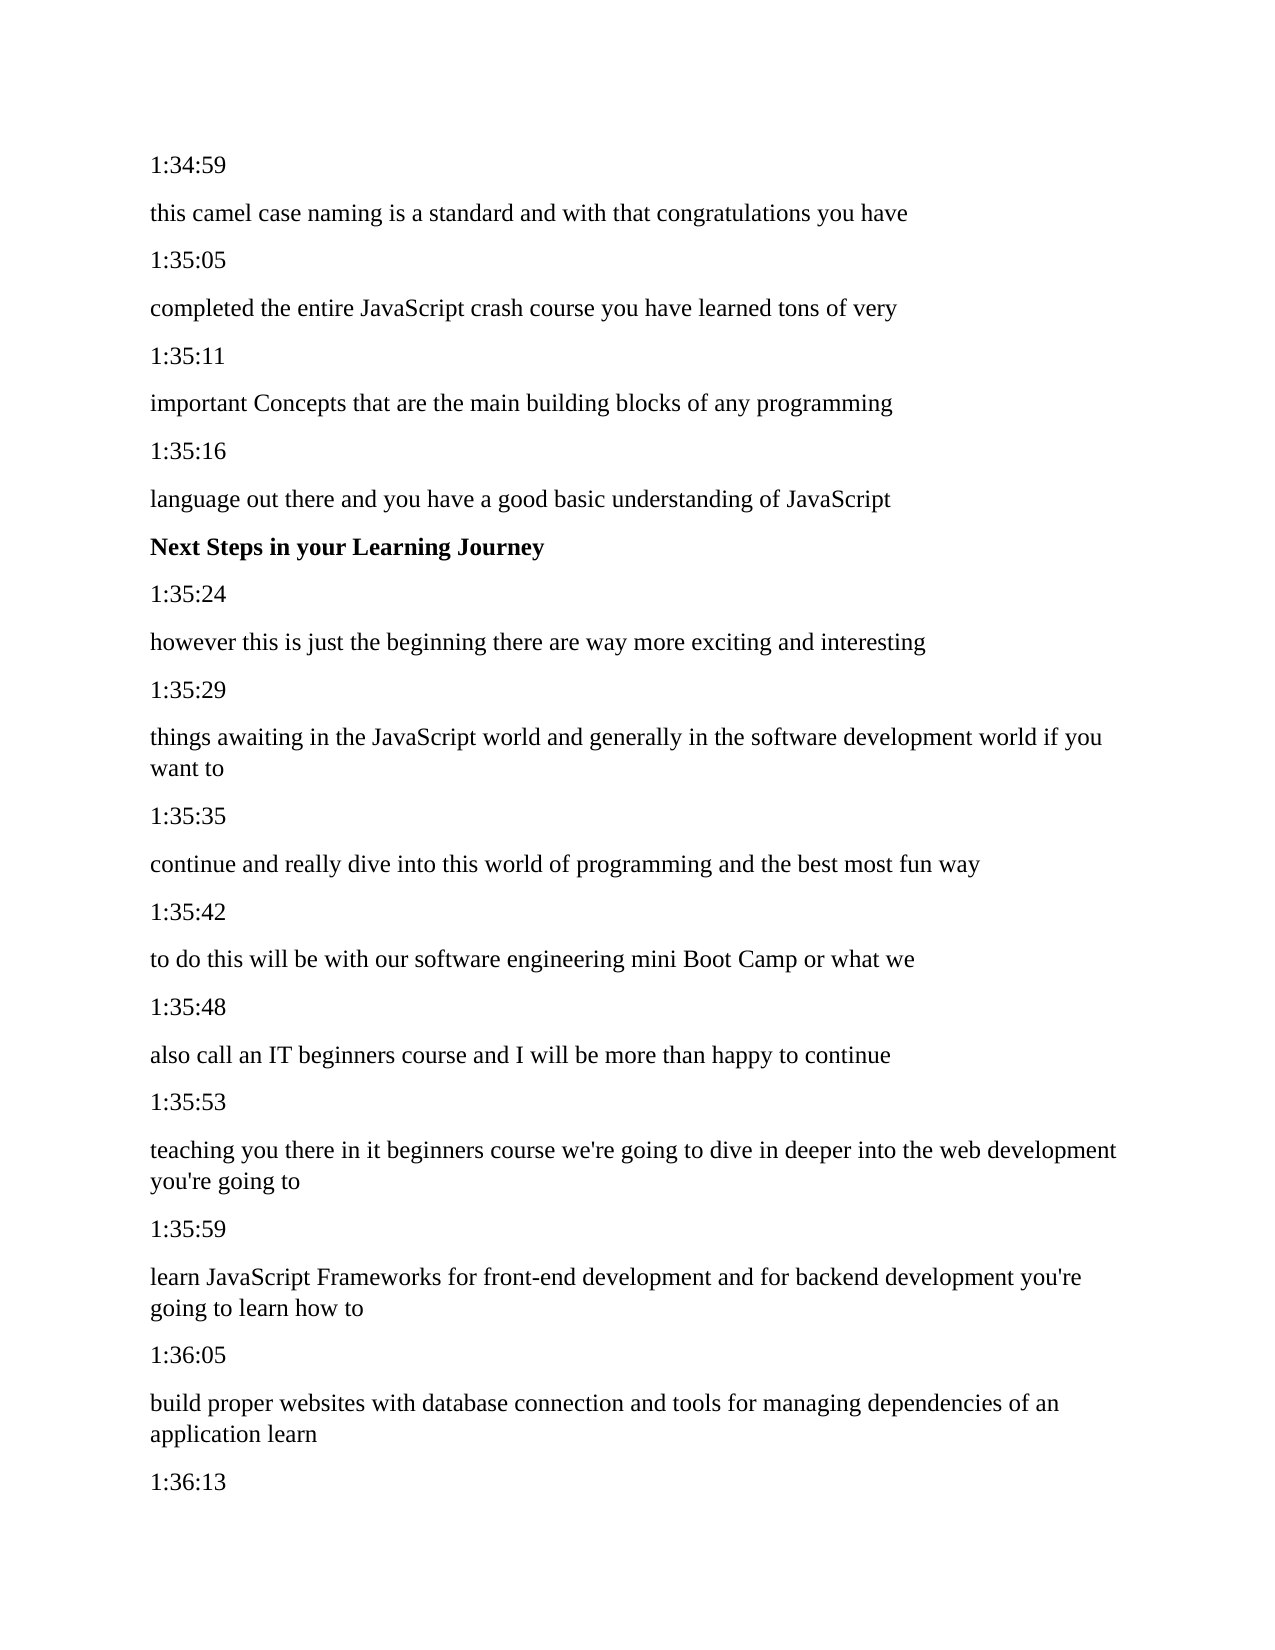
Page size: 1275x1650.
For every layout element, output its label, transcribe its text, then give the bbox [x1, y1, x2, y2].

text 1:35:24 [150, 579, 1125, 608]
text teaching you there in it beginners course we're going to dive in deeper into the web development you're going to [150, 1135, 1125, 1195]
text however this is just the beginning there are way more exciting and interesting [150, 627, 1125, 656]
text 1:35:11 [150, 341, 1125, 369]
text 1:35:35 [150, 801, 1125, 830]
text 1:35:16 [150, 436, 1125, 465]
text Next Steps in your Learning Journey [150, 532, 1125, 560]
text 1:36:05 [150, 1340, 1125, 1369]
text important Concepts that are the main building blocks of any programming [150, 388, 1125, 417]
text 1:35:29 [150, 675, 1125, 703]
text continue and really dive into this world of programming and the best most fun way [150, 849, 1125, 878]
text to do this will be with our software engineering mini Boot Camp or what we [150, 944, 1125, 973]
text 1:35:48 [150, 992, 1125, 1021]
text also call an IT beginners course and I will be more than happy to continue [150, 1040, 1125, 1068]
text learn JavaScript Frameworks for front-end development and for backend development you're going to learn how to [150, 1262, 1125, 1321]
text 1:34:59 [150, 150, 1125, 179]
text 1:35:05 [150, 245, 1125, 274]
text language out there and you have a good basic understanding of JavaScript [150, 484, 1125, 513]
text 1:35:42 [150, 897, 1125, 925]
text 1:35:59 [150, 1214, 1125, 1243]
text 1:35:53 [150, 1087, 1125, 1116]
text 1:36:13 [150, 1467, 1125, 1496]
text build proper websites with database connection and tools for managing dependencies of an application learn [150, 1388, 1125, 1448]
text this camel case naming is a standard and with that congratulations you have [150, 198, 1125, 226]
text things awaiting in the JavaScript world and generally in the software development world if you want to [150, 722, 1125, 782]
text completed the entire JavaScript crash course you have learned tons of very [150, 293, 1125, 322]
